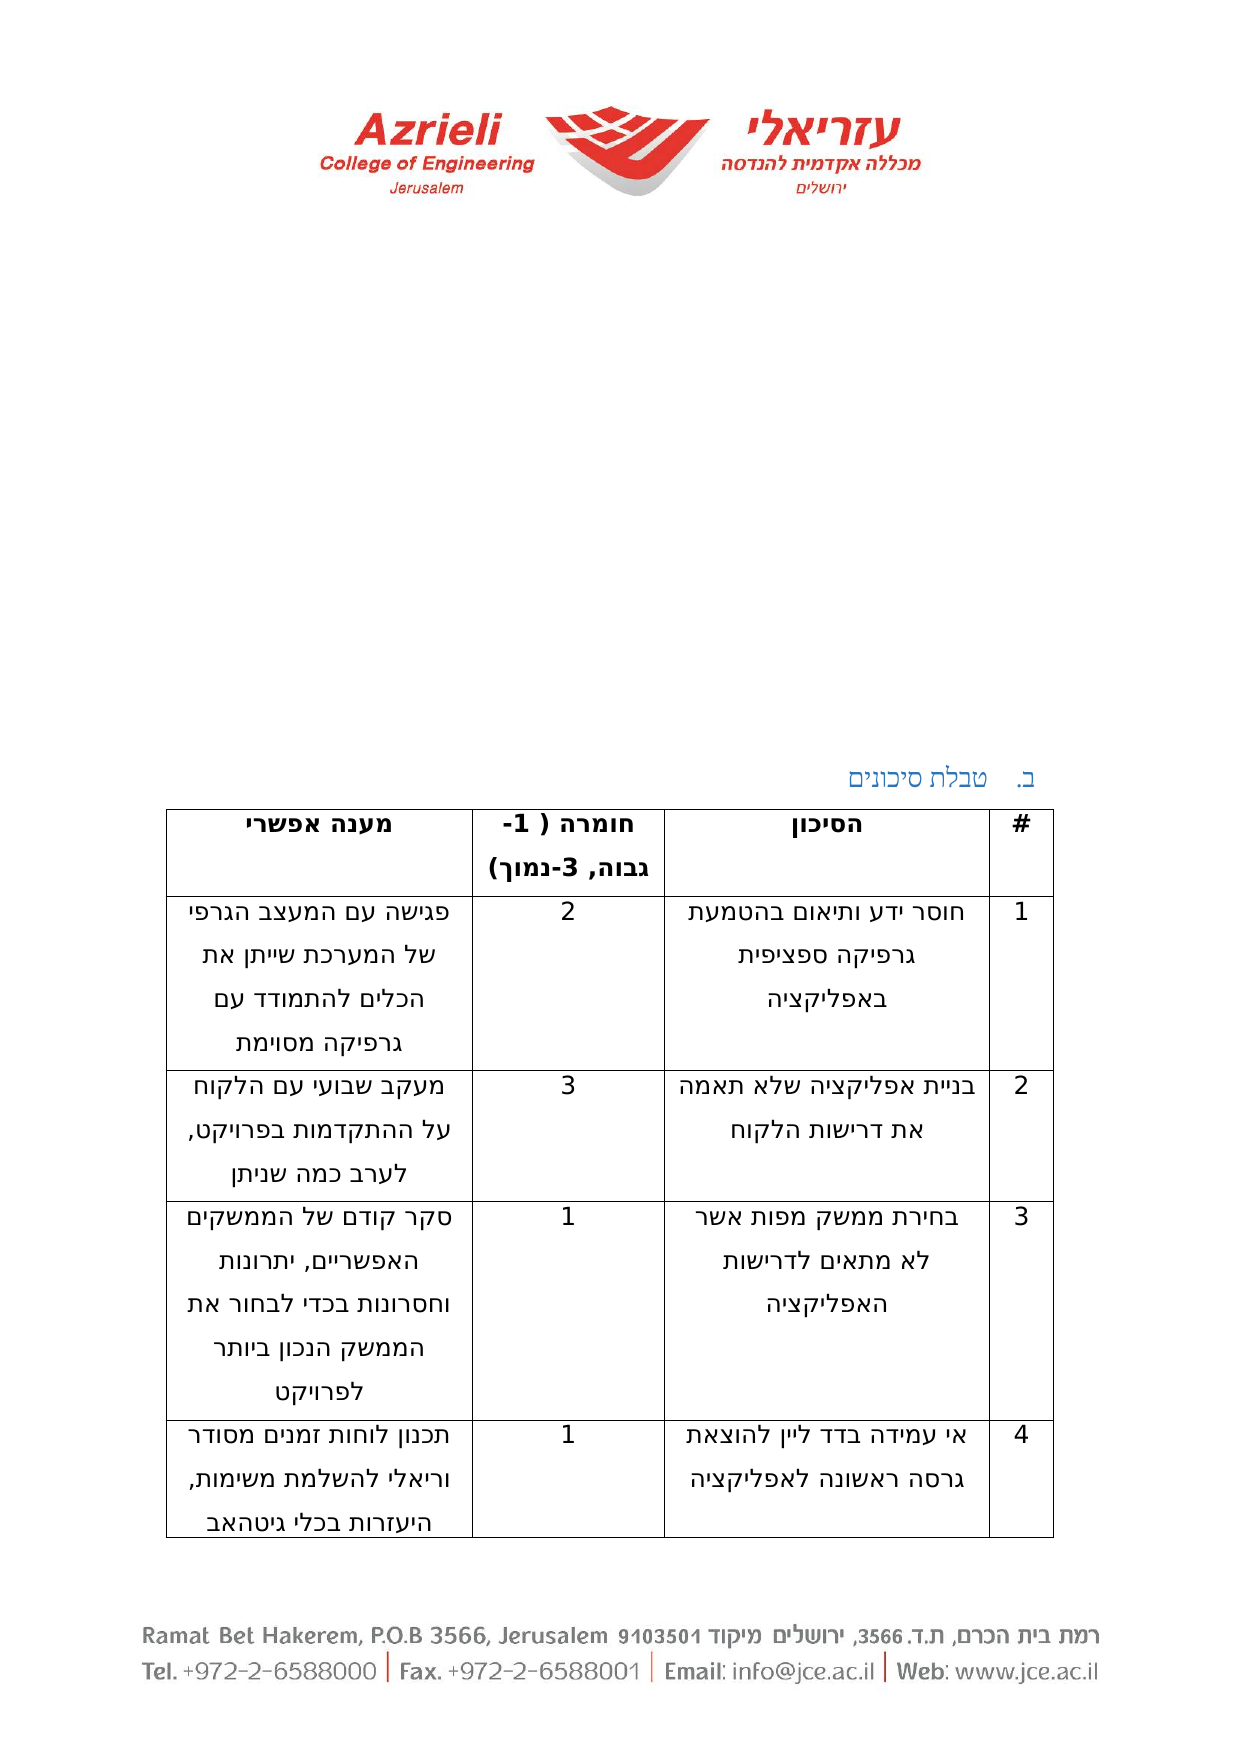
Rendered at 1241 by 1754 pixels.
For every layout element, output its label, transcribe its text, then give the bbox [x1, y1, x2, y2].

table_header הסיכון [665, 810, 989, 896]
table_cell בניית אפליקציה שלא תאמה את דרישות הלקוח [665, 1071, 989, 1201]
picture [107, 1605, 1133, 1714]
table_cell בחירת ממשק מפות אשר לא מתאים לדרישות האפליקציה [665, 1202, 989, 1419]
table_cell 3 [990, 1202, 1053, 1419]
table_header # [990, 810, 1053, 896]
table_cell מעקב שבועי עם הלקוח על ההתקדמות בפרויקט, לערב כמה שניתן [167, 1071, 472, 1201]
table_cell 1 [473, 1202, 664, 1419]
table_cell אי עמידה בדד ליין להוצאת גרסה ראשונה לאפליקציה [665, 1421, 989, 1537]
table_cell 4 [990, 1421, 1053, 1537]
table_cell תכנון לוחות זמנים מסודר וריאלי להשלמת משימות, היעזרות בכלי גיטהאב למשימות(Github Issues) [167, 1421, 472, 1537]
table_cell 3 [473, 1071, 664, 1201]
table_cell 2 [990, 1071, 1053, 1201]
table_cell חוסר ידע ותיאום בהטמעת גרפיקה ספציפית באפליקציה [665, 897, 989, 1070]
table_cell 1 [990, 897, 1053, 1070]
table_cell 1 [473, 1421, 664, 1537]
table_header חומרה ( 1-גבוה, 3-נמוך) [473, 810, 664, 896]
table_cell 2 [473, 897, 664, 1070]
subtitle טבלת סיכונים [177, 762, 1026, 793]
table_cell סקר קודם של הממשקים האפשריים, יתרונות וחסרונות בכדי לבחור את הממשק הנכון ביותר לפרויקט [167, 1202, 472, 1419]
table_header מענה אפשרי [167, 810, 472, 896]
picture [42, 44, 1199, 221]
table_cell פגישה עם המעצב הגרפי של המערכת שייתן את הכלים להתמודד עם גרפיקה מסוימת [167, 897, 472, 1070]
